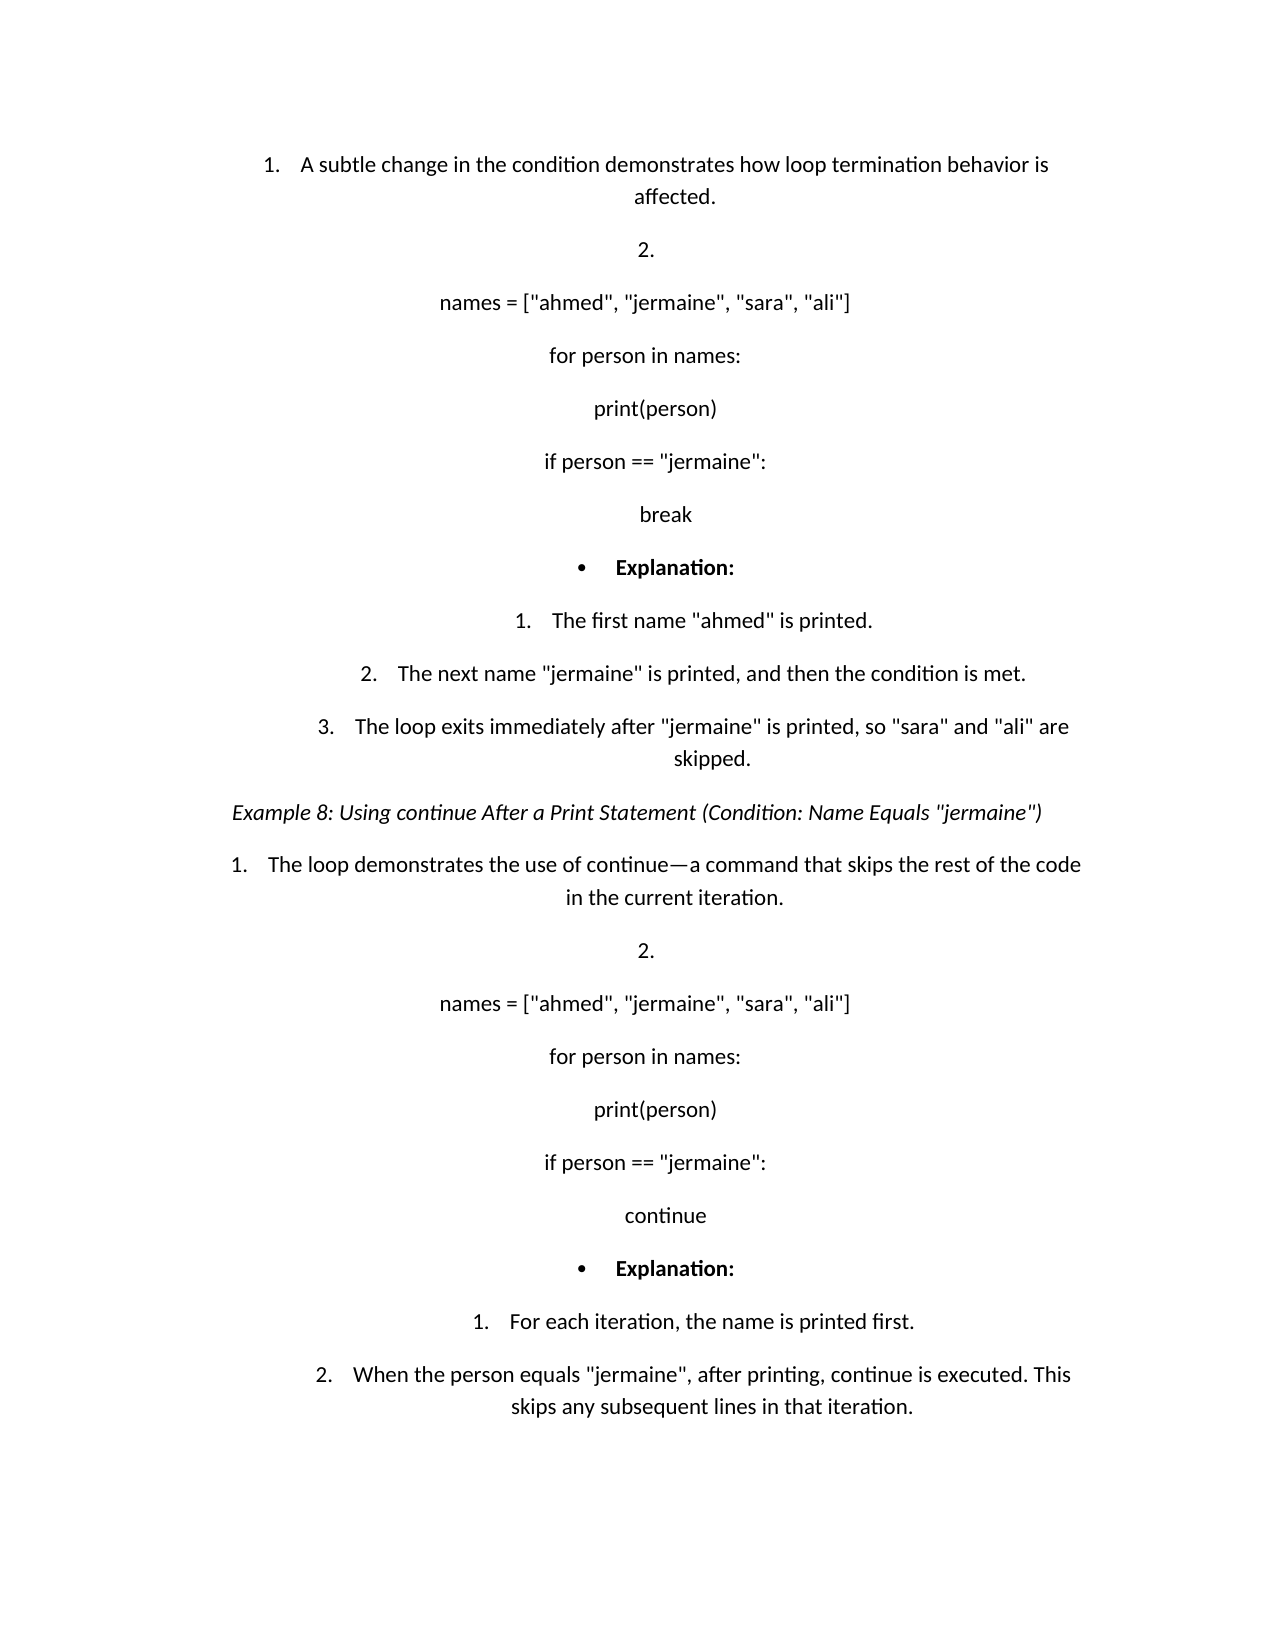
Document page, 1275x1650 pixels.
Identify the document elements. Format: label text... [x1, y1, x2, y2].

text break [187, 500, 1087, 528]
text print(person) [187, 1095, 1087, 1123]
list The loop exits immediately after "jermaine" is printed, so "sara" and "ali" are skipped. [300, 712, 1087, 773]
text Example 8: Using continue After a Print Statement (Condition: Name Equals "jermaine") [187, 798, 1087, 826]
list Explanation: [225, 553, 1087, 581]
text for person in names: [187, 1042, 1087, 1070]
list Explanation: [225, 1254, 1087, 1282]
list The first name "ahmed" is printed. [300, 606, 1087, 634]
text continue [187, 1201, 1087, 1229]
text for person in names: [187, 341, 1087, 369]
text print(person) [187, 394, 1087, 422]
list When the person equals "jermaine", after printing, continue is executed. This skips any subsequent lines in that iteration. [300, 1360, 1087, 1420]
list The loop demonstrates the use of continue—a command that skips the rest of the code in the current iteration. [225, 851, 1087, 911]
list For each iteration, the name is printed first. [300, 1307, 1087, 1335]
list A subtle change in the condition demonstrates how loop termination behavior is affected. [225, 150, 1087, 210]
list The next name "jermaine" is printed, and then the condition is met. [300, 659, 1087, 687]
text names = ["ahmed", "jermaine", "sara", "ali"] [187, 989, 1087, 1017]
text if person == "jermaine": [187, 447, 1087, 475]
text names = ["ahmed", "jermaine", "sara", "ali"] [187, 288, 1087, 316]
text if person == "jermaine": [187, 1148, 1087, 1176]
